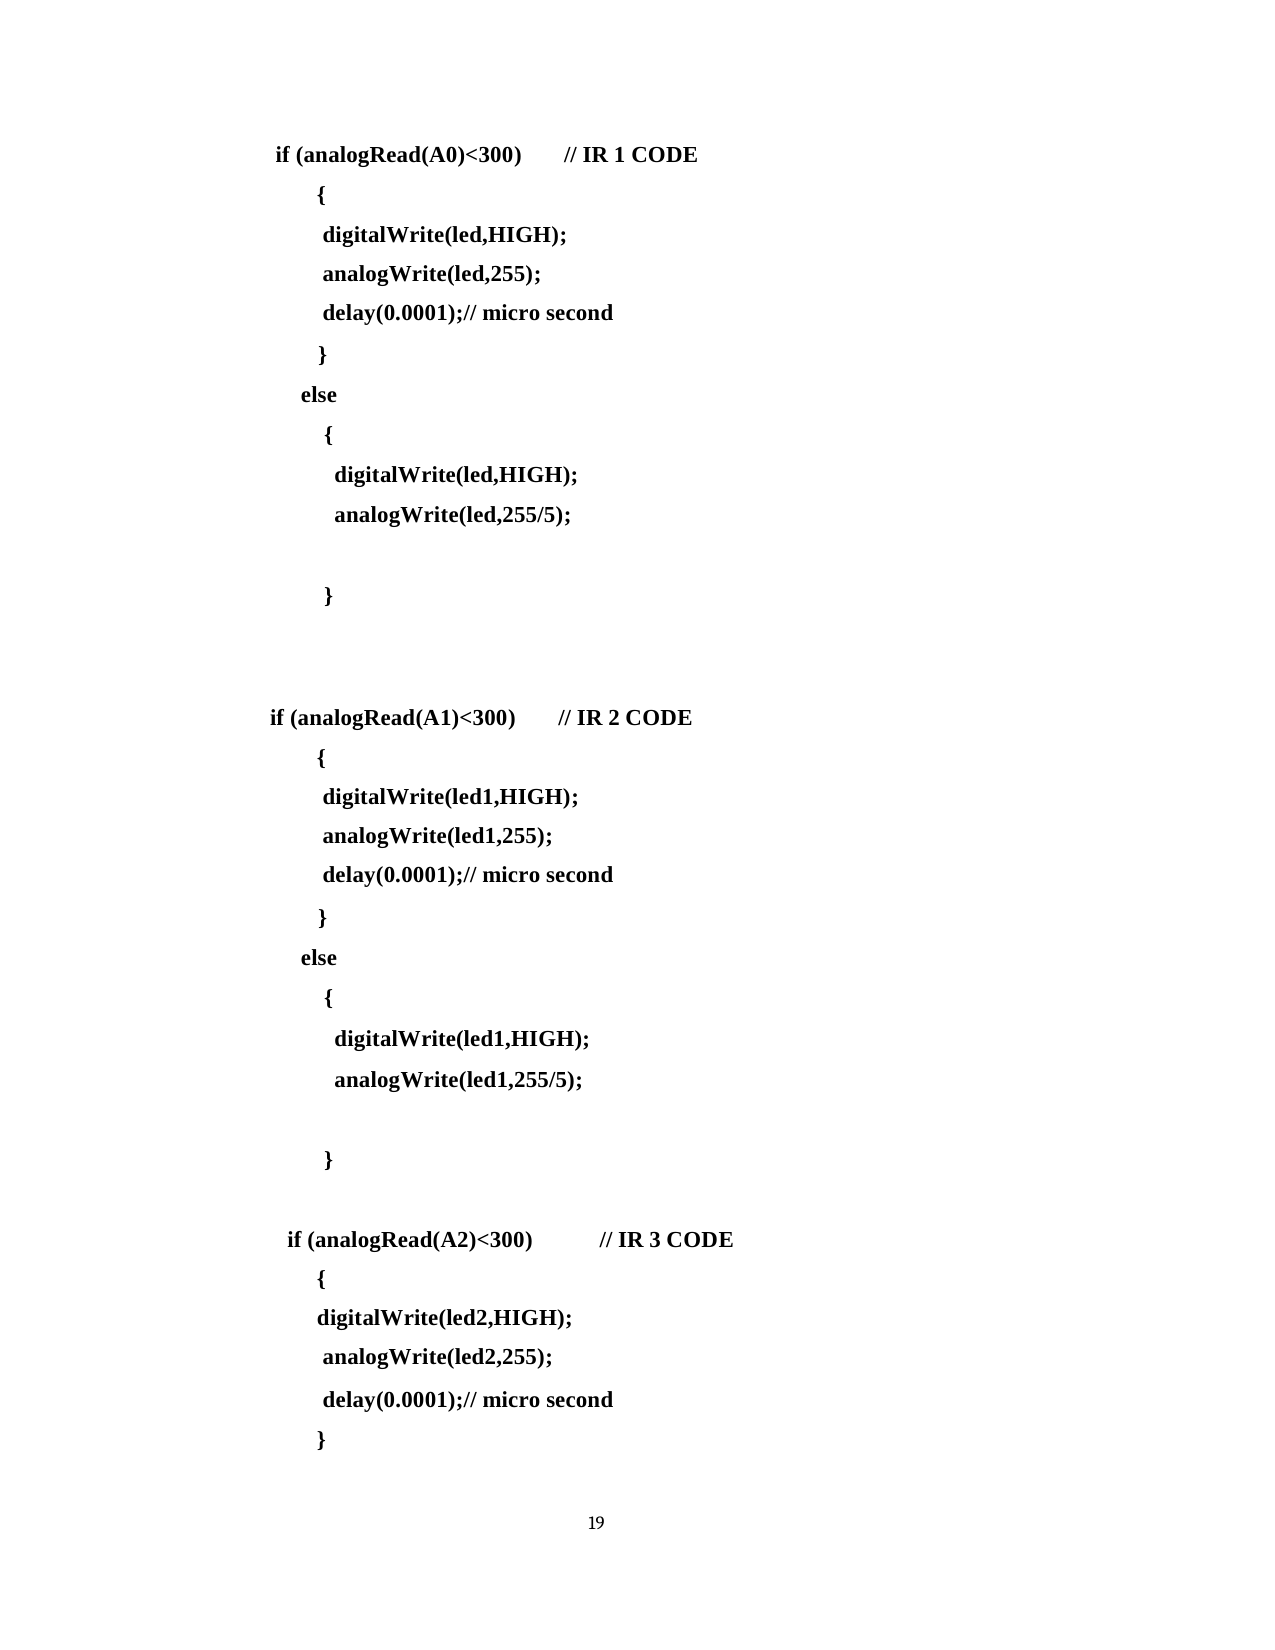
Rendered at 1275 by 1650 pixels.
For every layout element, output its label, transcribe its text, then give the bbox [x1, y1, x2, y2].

text } [318, 341, 1188, 368]
text { [324, 421, 1188, 448]
text if (analogRead(A1)<300) // IR 2 CODE [270, 704, 1188, 730]
text else [301, 943, 1188, 970]
text 19 [588, 1513, 1188, 1534]
text else [301, 381, 1188, 408]
text { digitalWrite(led2,HIGH); [317, 1266, 577, 1331]
text if (analogRead(A2)<300) // IR 3 CODE [287, 1226, 1188, 1252]
text if (analogRead(A0)<300) // IR 1 CODE [275, 141, 1188, 168]
text analogWrite(led1,255/5); [334, 1066, 1188, 1092]
text } [324, 582, 1188, 609]
text digitalWrite(led1,HIGH); [334, 1025, 1188, 1052]
text { digitalWrite(led1,HIGH); analogWrite(led1,255); [317, 744, 584, 848]
text digitalWrite(led,HIGH); [334, 461, 1188, 488]
text { [324, 983, 1188, 1010]
text } [324, 1146, 1188, 1173]
text analogWrite(led2,255); [322, 1343, 1188, 1369]
text delay(0.0001);// micro second [322, 861, 1188, 887]
text } [317, 1426, 1188, 1452]
text delay(0.0001);// micro second [322, 299, 1188, 325]
text { digitalWrite(led,HIGH); analogWrite(led,255); [317, 181, 573, 286]
text delay(0.0001);// micro second [322, 1386, 1188, 1412]
text } [318, 903, 1188, 930]
text analogWrite(led,255/5); [334, 502, 1188, 528]
